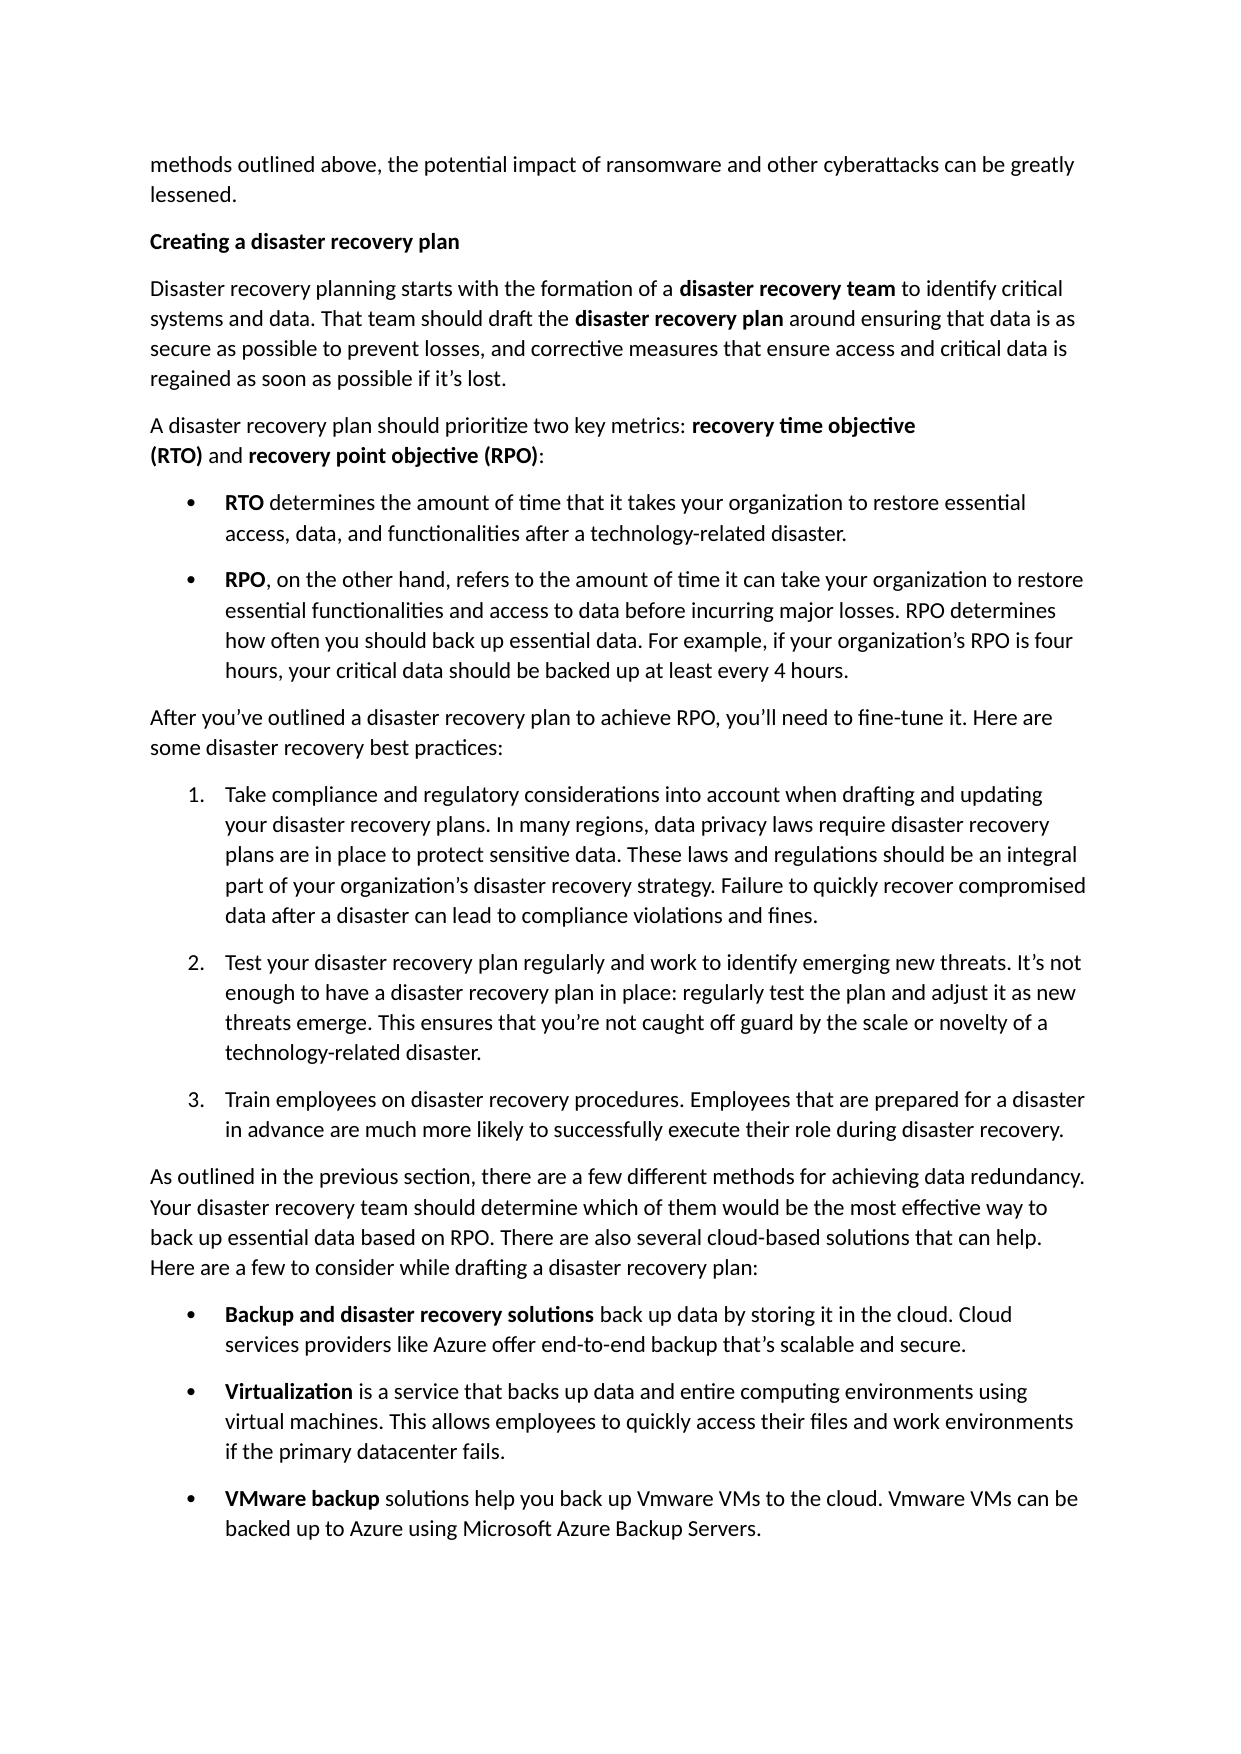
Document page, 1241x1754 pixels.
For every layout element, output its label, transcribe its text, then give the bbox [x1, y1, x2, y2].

text Creating a disaster recovery plan [150, 227, 1090, 255]
list Take compliance and regulatory considerations into account when drafting and updating your disaster recovery plans. In many regions, data privacy laws require disaster recovery plans are in place to protect sensitive data. These laws and regulations should be an integral part of your organization’s disaster recovery strategy. Failure to quickly recover compromised data after a disaster can lead to compliance violations and fines. [187, 780, 1090, 929]
list Backup and disaster recovery solutions back up data by storing it in the cloud. Cloud services providers like Azure offer end-to-end backup that’s scalable and secure. [187, 1300, 1090, 1358]
text As outlined in the previous section, there are a few different methods for achieving data redundancy. Your disaster recovery team should determine which of them would be the most effective way to back up essential data based on RPO. There are also several cloud-based solutions that can help. Here are a few to consider while drafting a disaster recovery plan: [150, 1162, 1090, 1281]
text Disaster recovery planning starts with the formation of a disaster recovery team to identify critical systems and data. That team should draft the disaster recovery plan around ensuring that data is as secure as possible to prevent losses, and corrective measures that ensure access and critical data is regained as soon as possible if it’s lost. [150, 274, 1090, 393]
list Train employees on disaster recovery procedures. Employees that are prepared for a disaster in advance are much more likely to successfully execute their role during disaster recovery. [187, 1085, 1090, 1144]
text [150, 150, 1090, 208]
list RTO determines the amount of time that it takes your organization to restore essential access, data, and functionalities after a technology-related disaster. [187, 488, 1090, 547]
text After you’ve outlined a disaster recovery plan to achieve RPO, you’ll need to fine-tune it. Here are some disaster recovery best practices: [150, 703, 1090, 761]
list VMware backup solutions help you back up Vmware VMs to the cloud. Vmware VMs can be backed up to Azure using Microsoft Azure Backup Servers. [187, 1484, 1090, 1543]
list Test your disaster recovery plan regularly and work to identify emerging new threats. It’s not enough to have a disaster recovery plan in place: regularly test the plan and adjust it as new threats emerge. This ensures that you’re not caught off guard by the scale or novelty of a technology-related disaster. [187, 948, 1090, 1067]
text A disaster recovery plan should prioritize two key metrics: recovery time objective (RTO) and recovery point objective (RPO): [150, 411, 1090, 470]
list Virtualization is a service that backs up data and entire computing environments using virtual machines. This allows employees to quickly access their files and work environments if the primary datacenter fails. [187, 1377, 1090, 1466]
list RPO, on the other hand, refers to the amount of time it can take your organization to restore essential functionalities and access to data before incurring major losses. RPO determines how often you should back up essential data. For example, if your organization’s RPO is four hours, your critical data should be backed up at least every 4 hours. [187, 566, 1090, 684]
